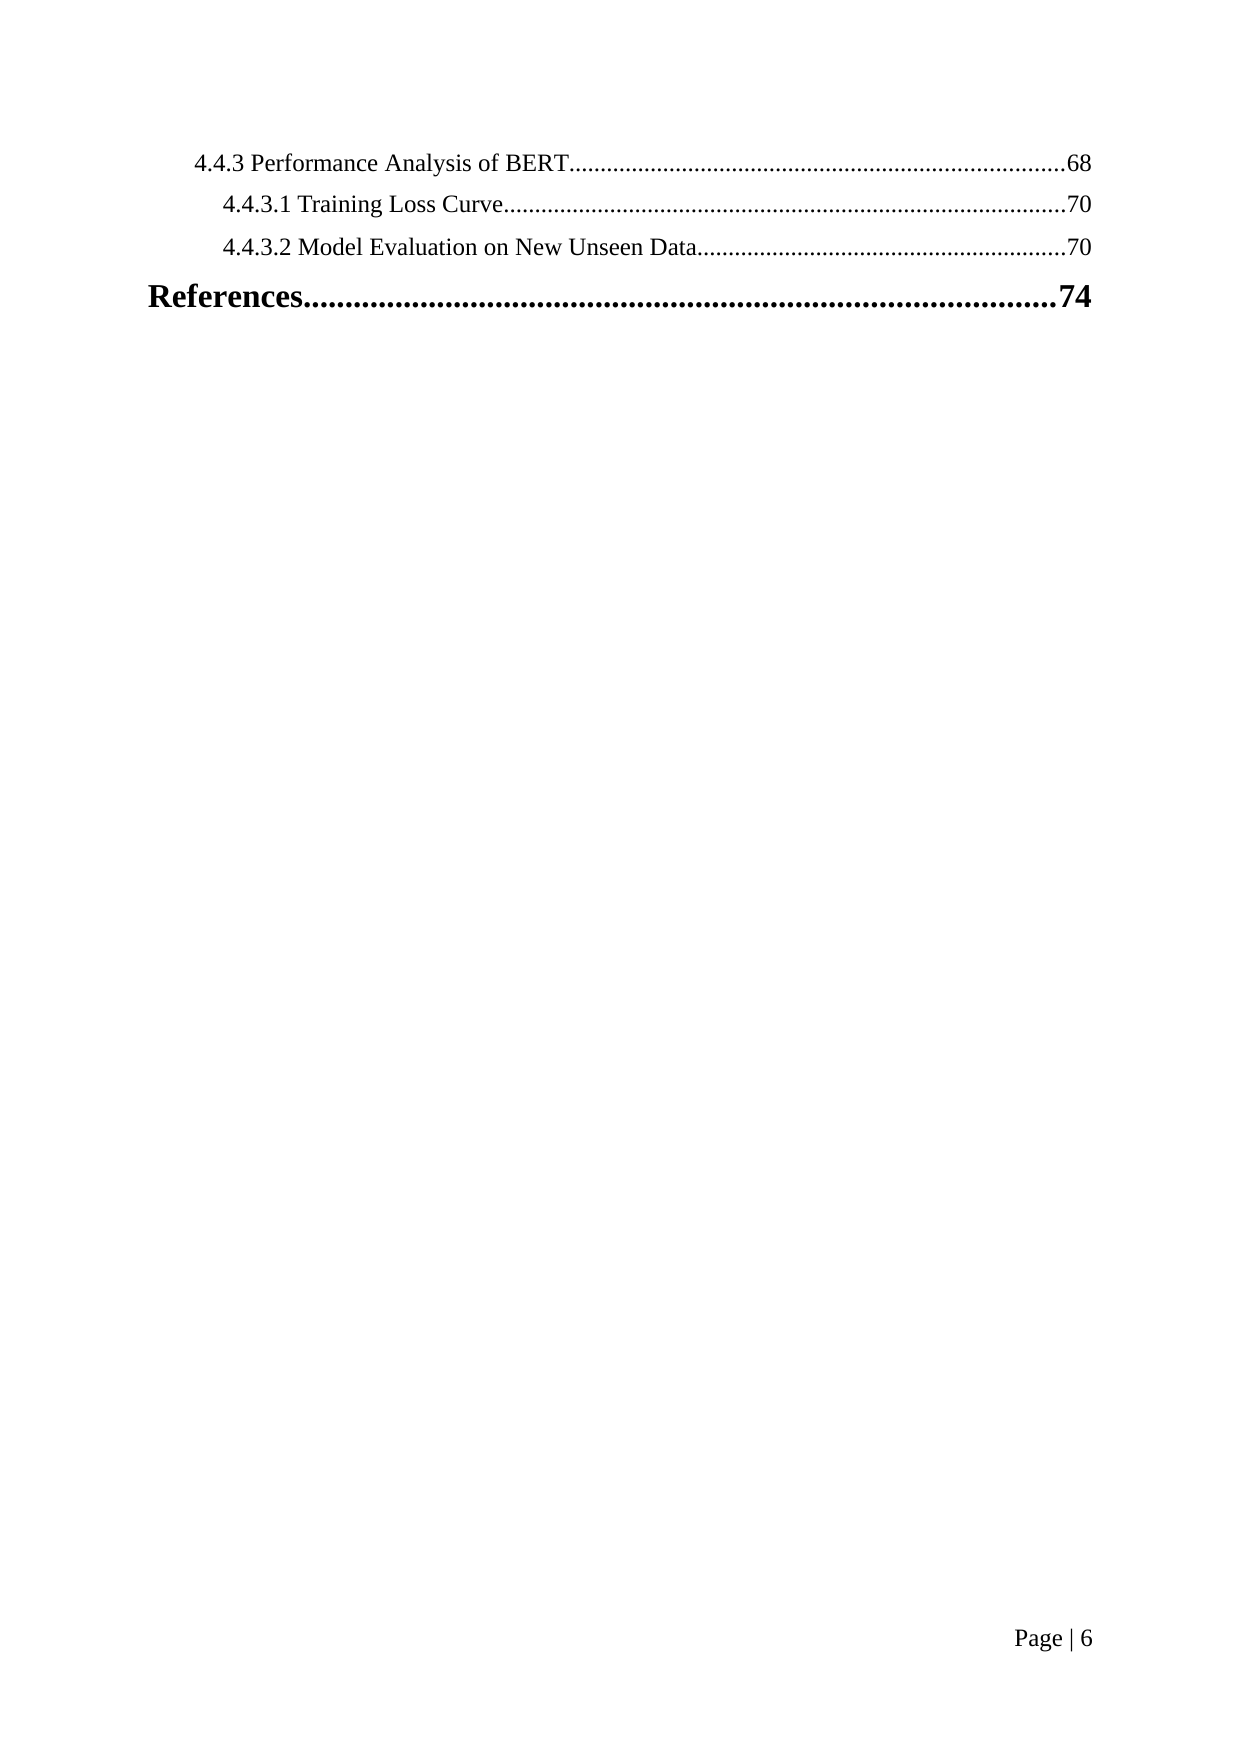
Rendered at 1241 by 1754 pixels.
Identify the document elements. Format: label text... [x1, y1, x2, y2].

text 4.4.3.1 Training Loss Curve 70 [223, 189, 1093, 218]
text 4.4.3 Performance Analysis of BERT 68 [194, 148, 1093, 176]
text 4.4.3.2 Model Evaluation on New Unseen Data 70 [223, 232, 1093, 261]
text References 74 [148, 276, 1093, 314]
